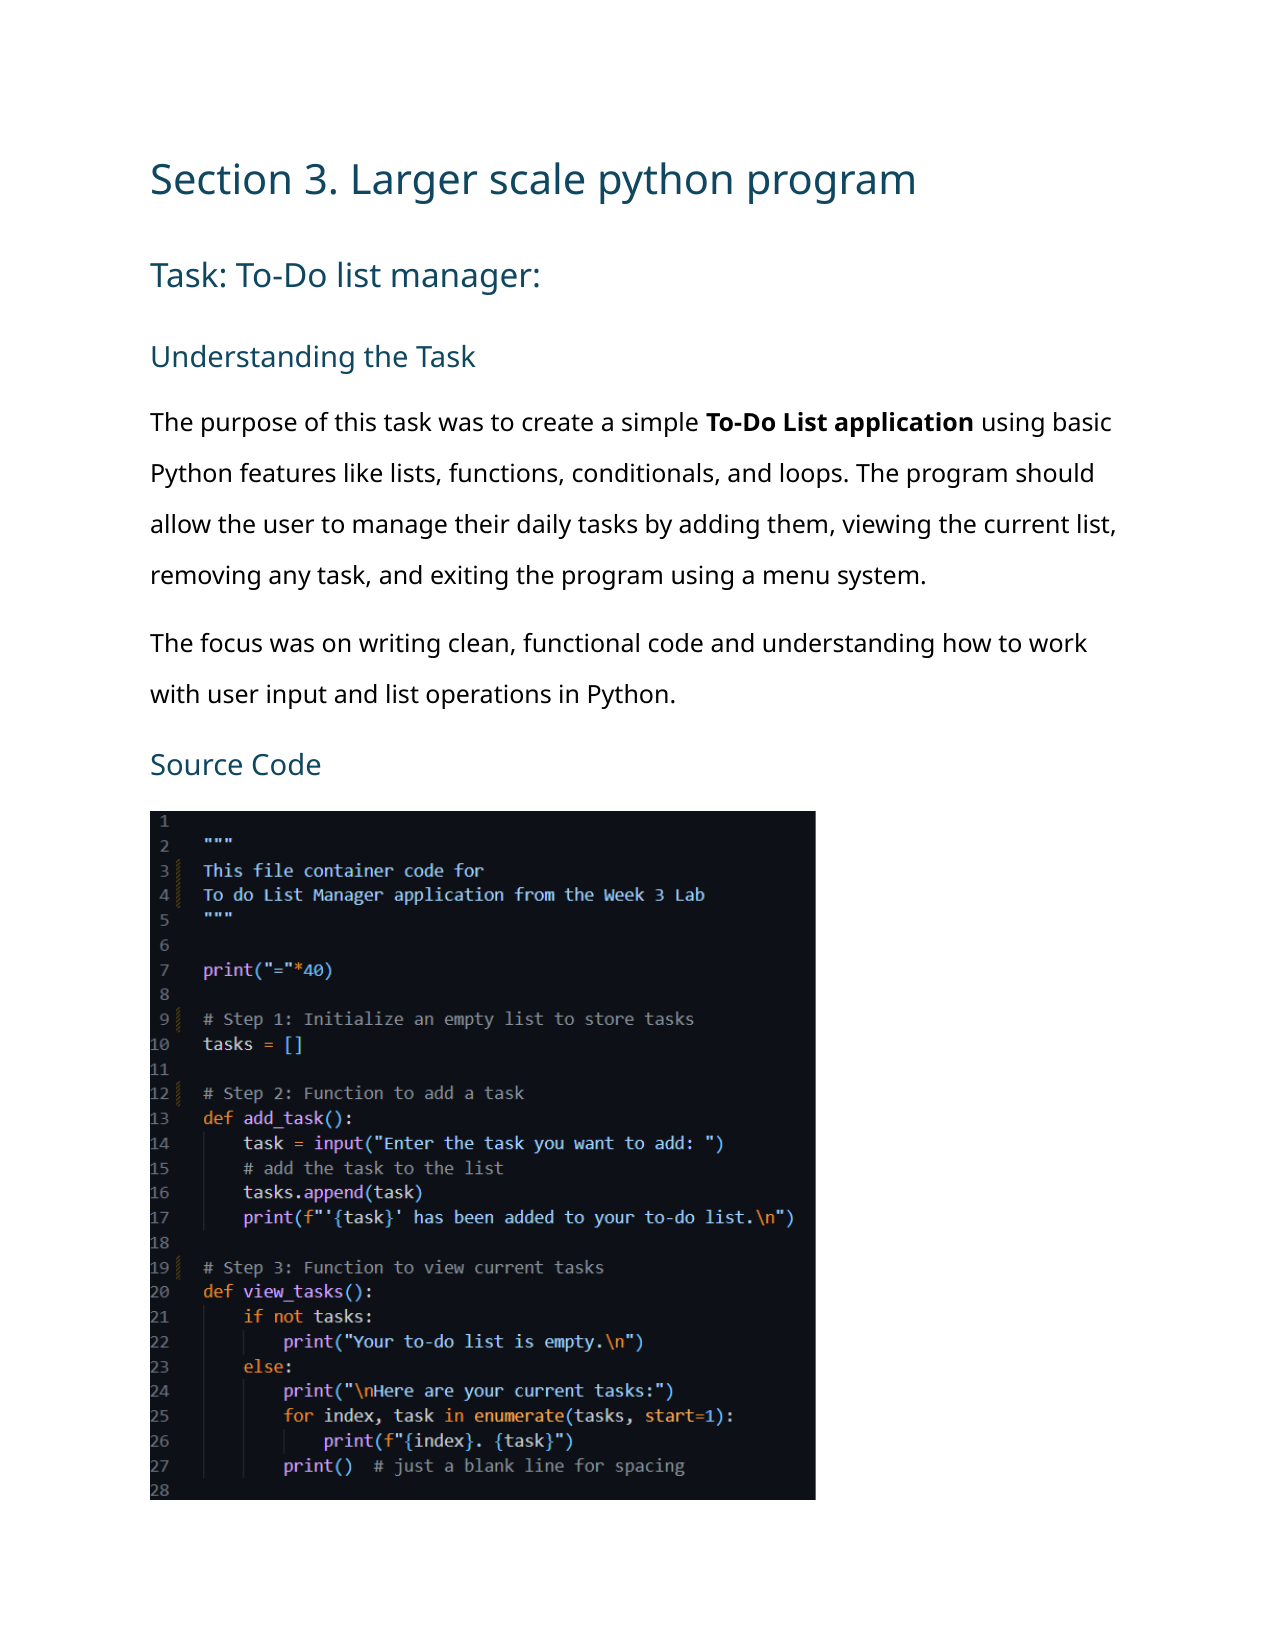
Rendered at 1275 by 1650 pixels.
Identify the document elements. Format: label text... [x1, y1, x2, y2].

subtitle Section 3. Larger scale python program [150, 150, 1125, 207]
text The focus was on writing clean, functional code and understanding how to work with user input and list operations in Python. [150, 625, 1125, 710]
picture [150, 811, 816, 1500]
text The purpose of this task was to create a simple To-Do List application using basic Python features like lists, functions, conditionals, and loops. The program should allow the user to manage their daily tasks by adding them, viewing the current list, removing any task, and exiting the program using a menu system. [150, 404, 1125, 592]
subtitle Task: To-Do list manager: [150, 252, 1125, 297]
subtitle Source Code [150, 744, 1125, 784]
subtitle Understanding the Task [150, 337, 1125, 376]
